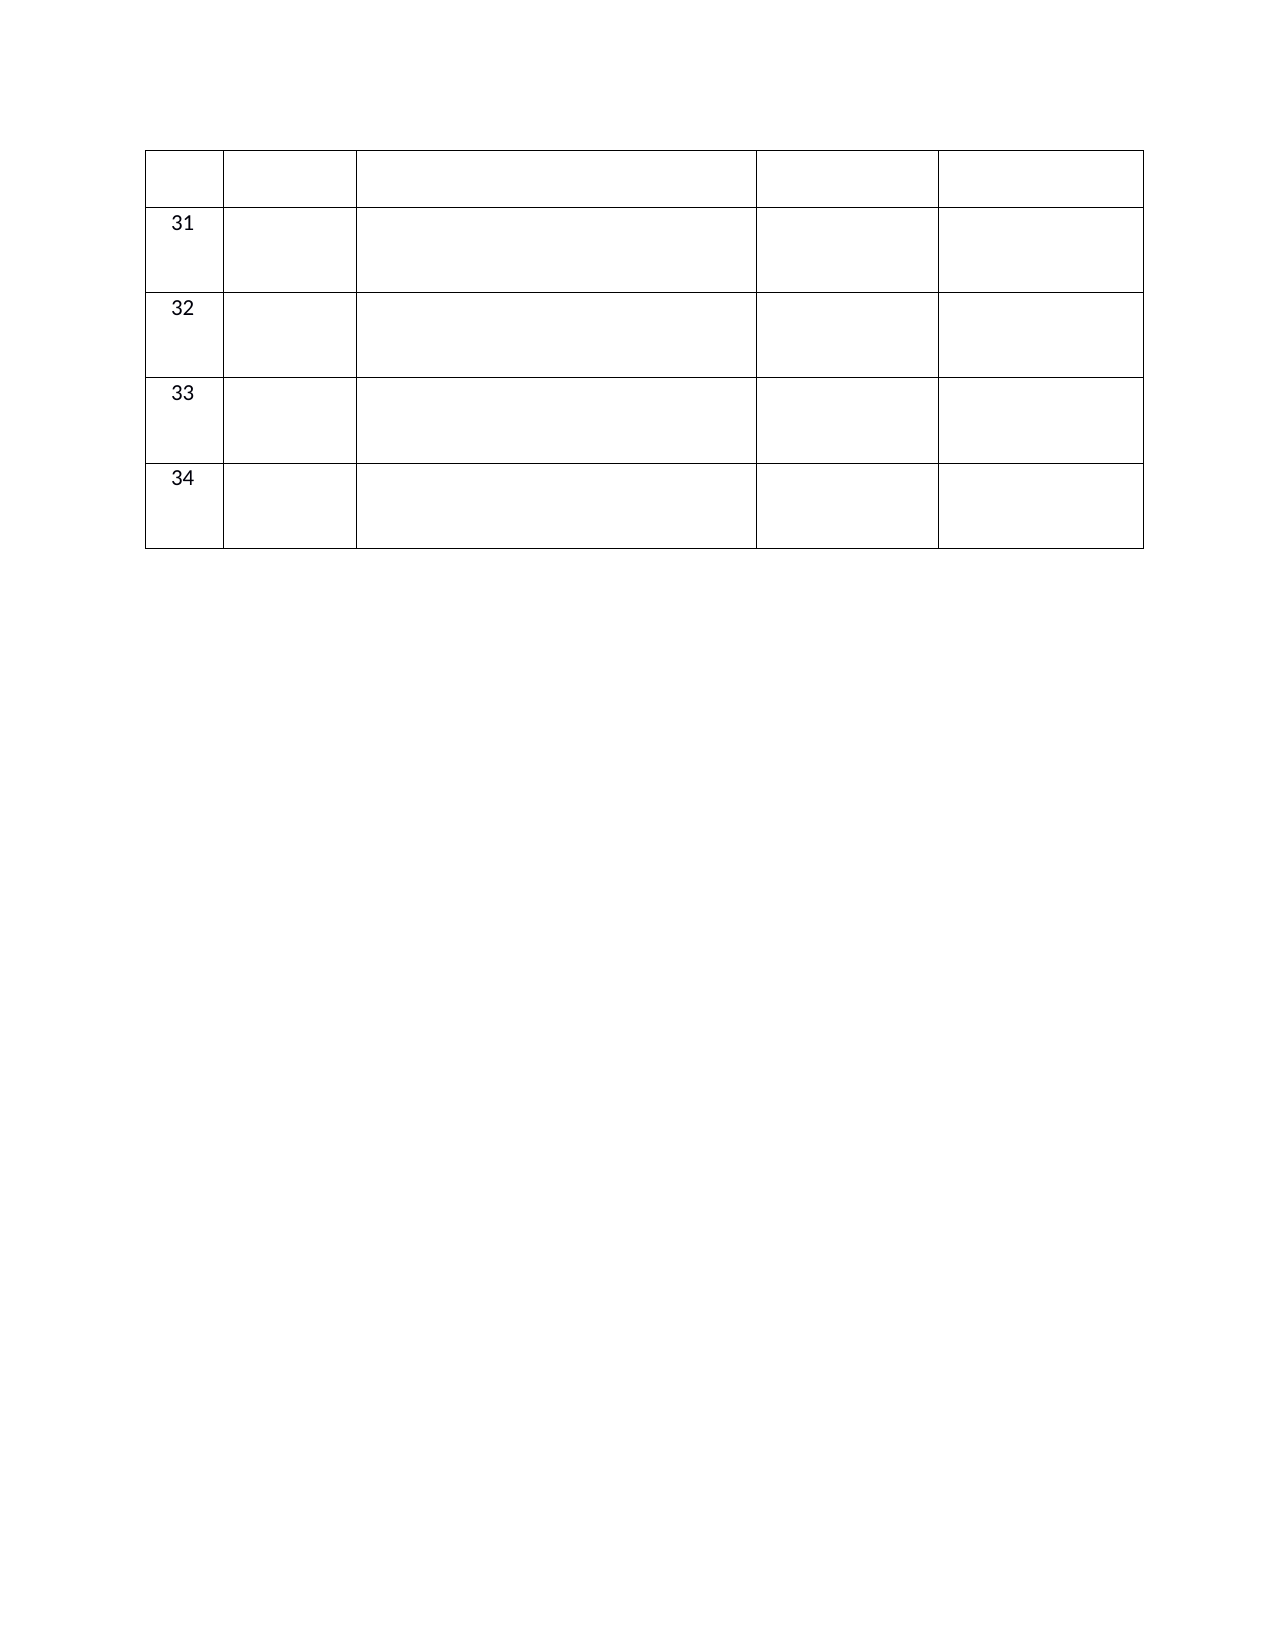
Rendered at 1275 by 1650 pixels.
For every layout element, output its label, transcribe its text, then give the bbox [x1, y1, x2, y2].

table_cell 32 [146, 293, 223, 377]
table_cell [939, 208, 1143, 292]
table_cell [224, 464, 356, 547]
table_cell [224, 293, 356, 377]
table_cell [357, 151, 756, 207]
table_cell [757, 151, 938, 207]
table_cell 31 [146, 208, 223, 292]
table_cell [357, 293, 756, 377]
table_cell [757, 208, 938, 292]
table_cell [357, 208, 756, 292]
table_cell [224, 378, 356, 462]
table_cell [224, 208, 356, 292]
table_cell [357, 464, 756, 547]
table_cell [357, 378, 756, 462]
table_cell [939, 464, 1143, 547]
table_cell 34 [146, 464, 223, 547]
table_cell [757, 293, 938, 377]
table_cell [939, 151, 1143, 207]
table_cell [939, 293, 1143, 377]
table_cell [939, 378, 1143, 462]
table_cell [757, 378, 938, 462]
table_cell 30 [146, 151, 223, 207]
table_cell 33 [146, 378, 223, 462]
table_cell [757, 464, 938, 547]
table_cell [224, 151, 356, 207]
